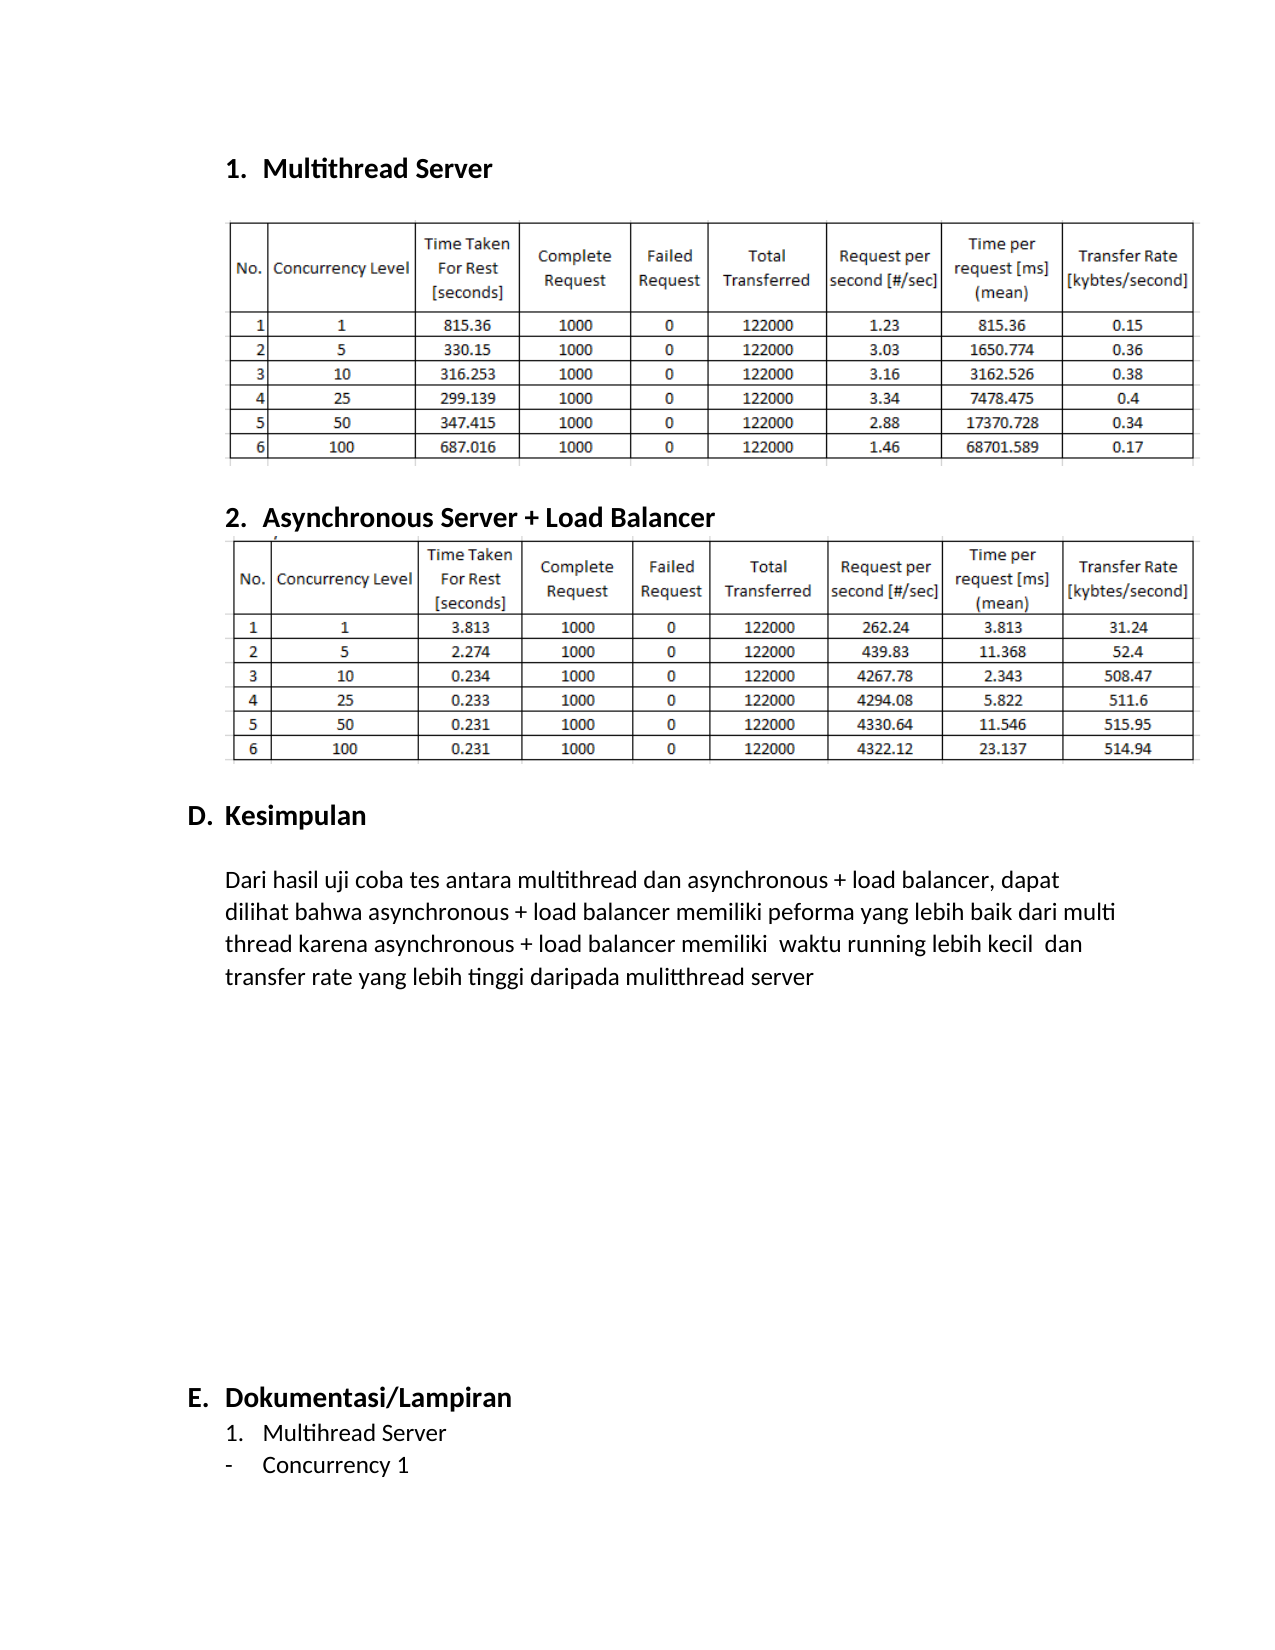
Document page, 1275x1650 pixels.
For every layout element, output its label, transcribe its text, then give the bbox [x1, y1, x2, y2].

picture [225, 220, 1200, 466]
list Dokumentasi/Lampiran [187, 1379, 1125, 1415]
list Dari hasil uji coba tes antara multithread dan asynchronous + load balancer, dapat dilihat bahwa asynchronous + load balancer memiliki peforma yang lebih baik dari multi thread karena asynchronous + load balancer memiliki waktu running lebih kecil dan transfer rate yang lebih tinggi daripada mulitthread server [225, 864, 1125, 991]
list Multihread Server [225, 1417, 1125, 1447]
list Kesimpulan [187, 797, 1125, 862]
picture [225, 536, 1200, 764]
list Asynchronous Server + Load Balancer [225, 499, 1125, 535]
list Concurrency 1 [225, 1449, 1125, 1480]
list Multithread Server [225, 150, 1125, 186]
